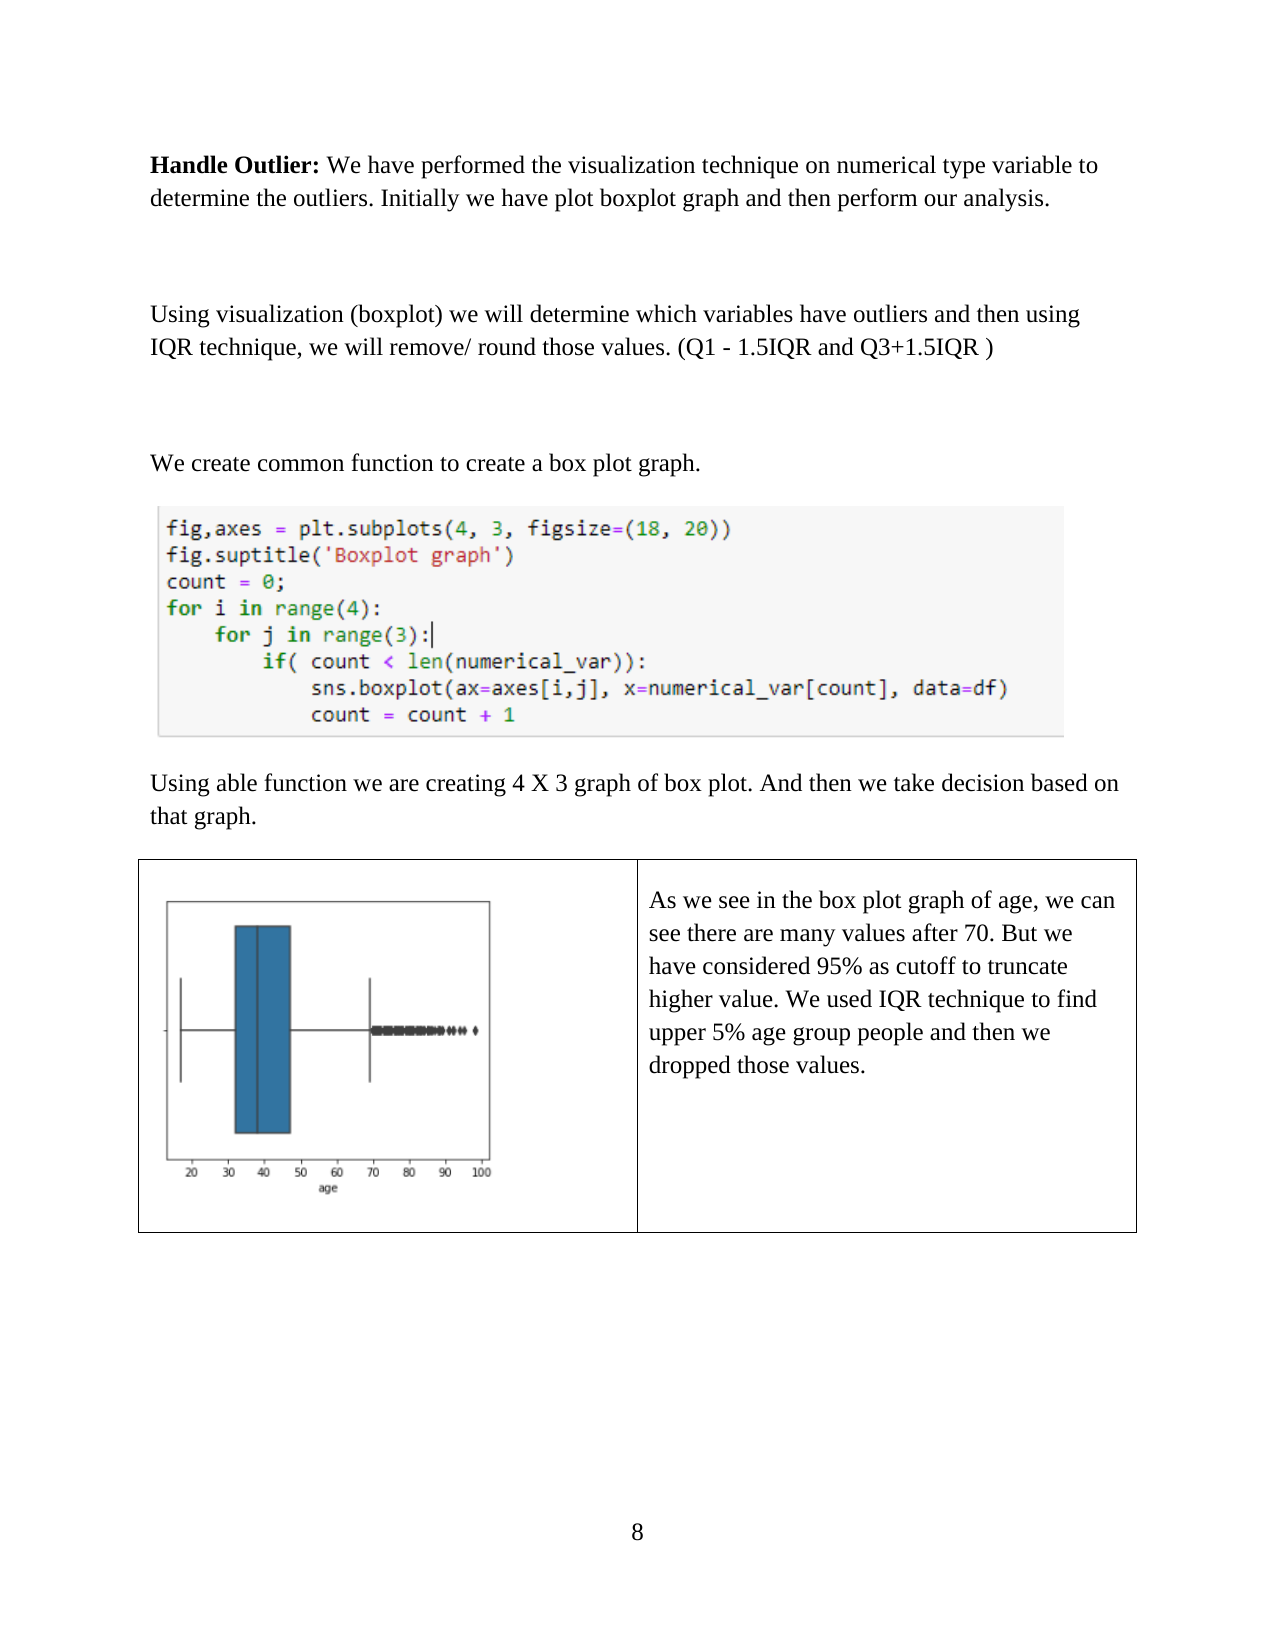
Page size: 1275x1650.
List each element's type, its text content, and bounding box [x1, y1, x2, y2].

table_header [139, 860, 637, 1232]
table_header As we see in the box plot graph of age, we can see there are many values after 70. But we have considered 95% as cutoff to truncate higher value. We used IQR technique to find upper 5% age group people and then we dropped those values. [638, 860, 1136, 1232]
text Using able function we are creating 4 X 3 graph of box plot. And then we take decision based on that graph. [150, 768, 1125, 830]
picture [150, 506, 1064, 739]
picture [150, 885, 506, 1203]
text We create common function to create a box plot graph. [150, 448, 1125, 477]
text Handle Outlier: We have performed the visualization technique on numerical type variable to determine the outliers. Initially we have plot boxplot graph and then perform our analysis. [150, 150, 1125, 212]
text Using visualization (boxplot) we will determine which variables have outliers and then using IQR technique, we will remove/ round those values. (Q1 - 1.5IQR and Q3+1.5IQR ) [150, 299, 1125, 361]
